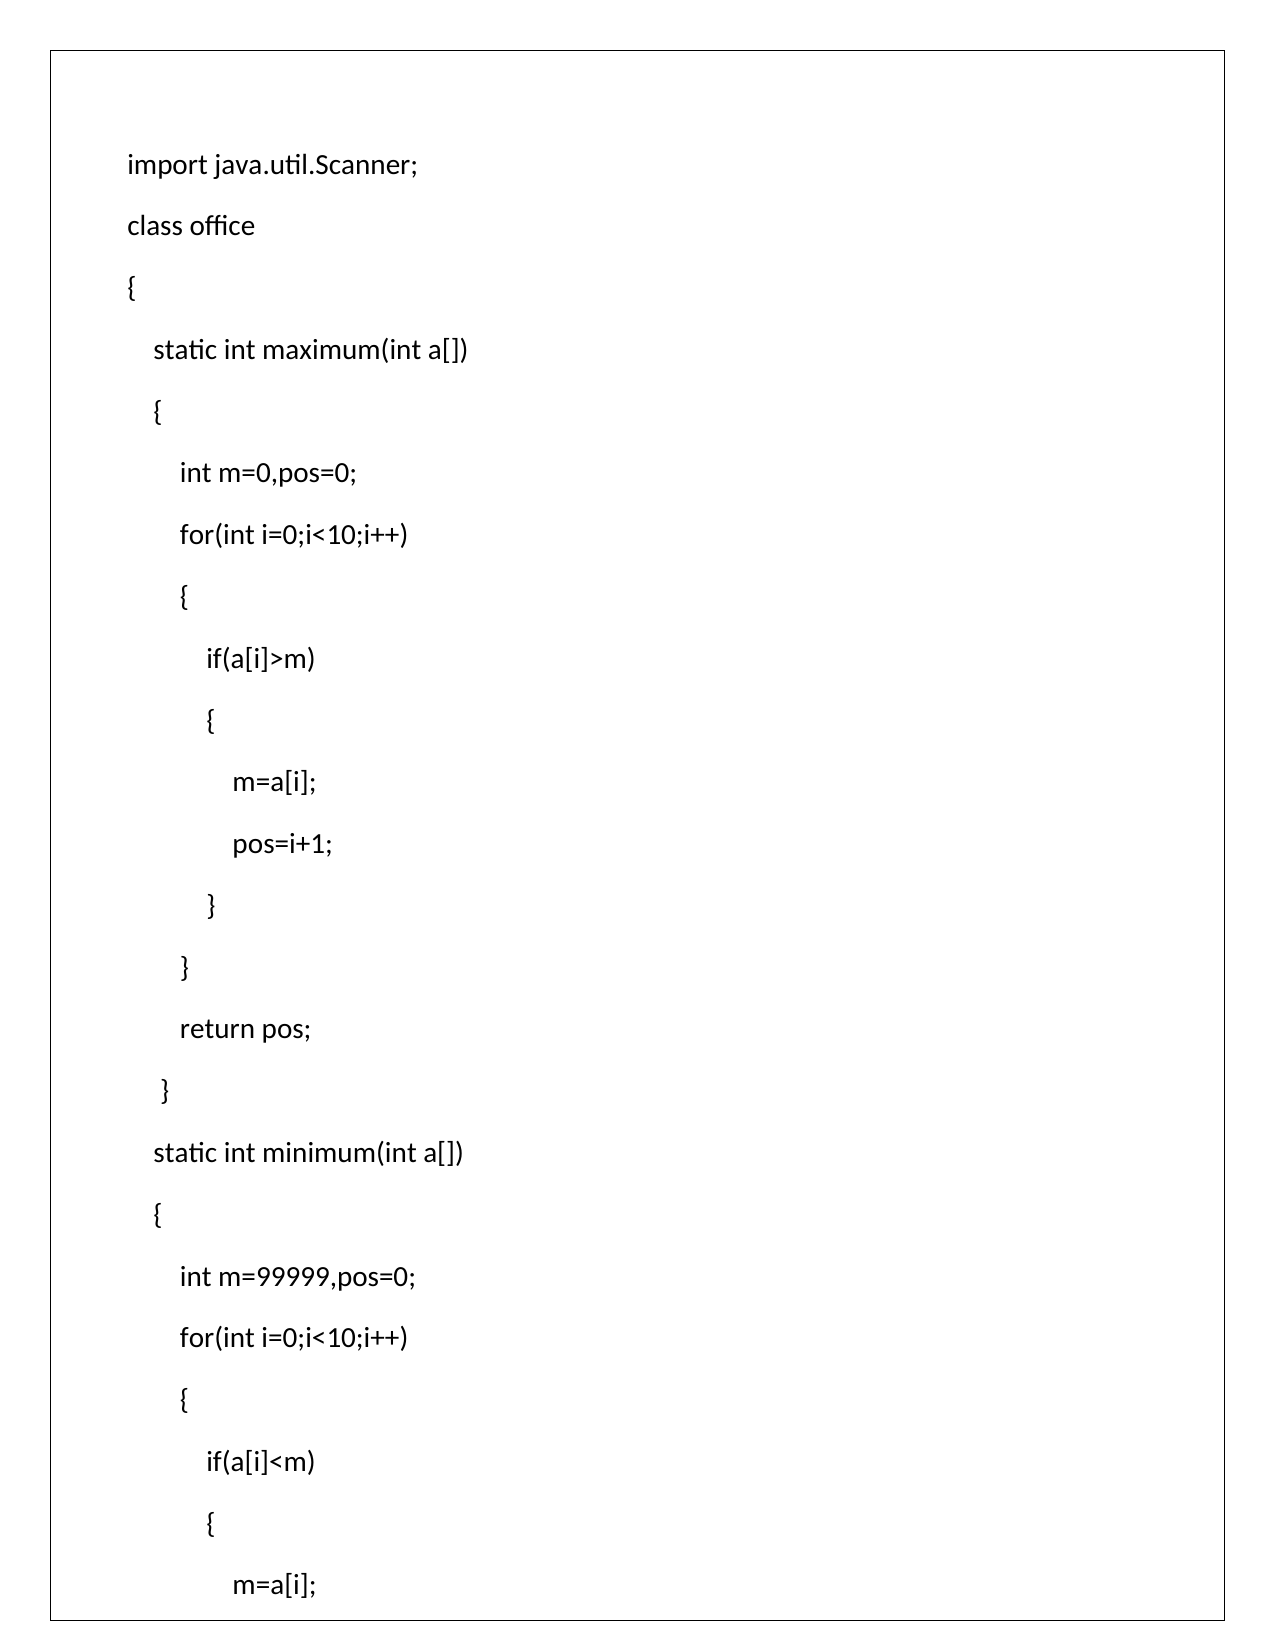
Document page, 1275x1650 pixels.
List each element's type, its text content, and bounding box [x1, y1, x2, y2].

text { [127, 1196, 1150, 1231]
text { [127, 269, 1150, 305]
text static int maximum(int a[]) [127, 331, 1150, 367]
text { [127, 1505, 1150, 1540]
text { [127, 702, 1150, 737]
text pos=i+1; [127, 825, 1150, 861]
text for(int i=0;i<10;i++) [127, 516, 1150, 552]
text } [127, 949, 1150, 984]
text for(int i=0;i<10;i++) [127, 1319, 1150, 1355]
text { [127, 393, 1150, 428]
text { [127, 1381, 1150, 1417]
text static int minimum(int a[]) [127, 1134, 1150, 1170]
text import java.util.Scanner; [52, 146, 1150, 181]
text m=a[i]; [127, 763, 1150, 799]
text int m=99999,pos=0; [127, 1258, 1150, 1293]
text } [127, 887, 1150, 923]
text return pos; [127, 1011, 1150, 1046]
text m=a[i]; [127, 1566, 1150, 1602]
text } [127, 1072, 1150, 1108]
text if(a[i]>m) [127, 640, 1150, 676]
text { [127, 578, 1150, 614]
text class office [127, 207, 1150, 243]
text int m=0,pos=0; [127, 454, 1150, 490]
text if(a[i]<m) [127, 1443, 1150, 1478]
